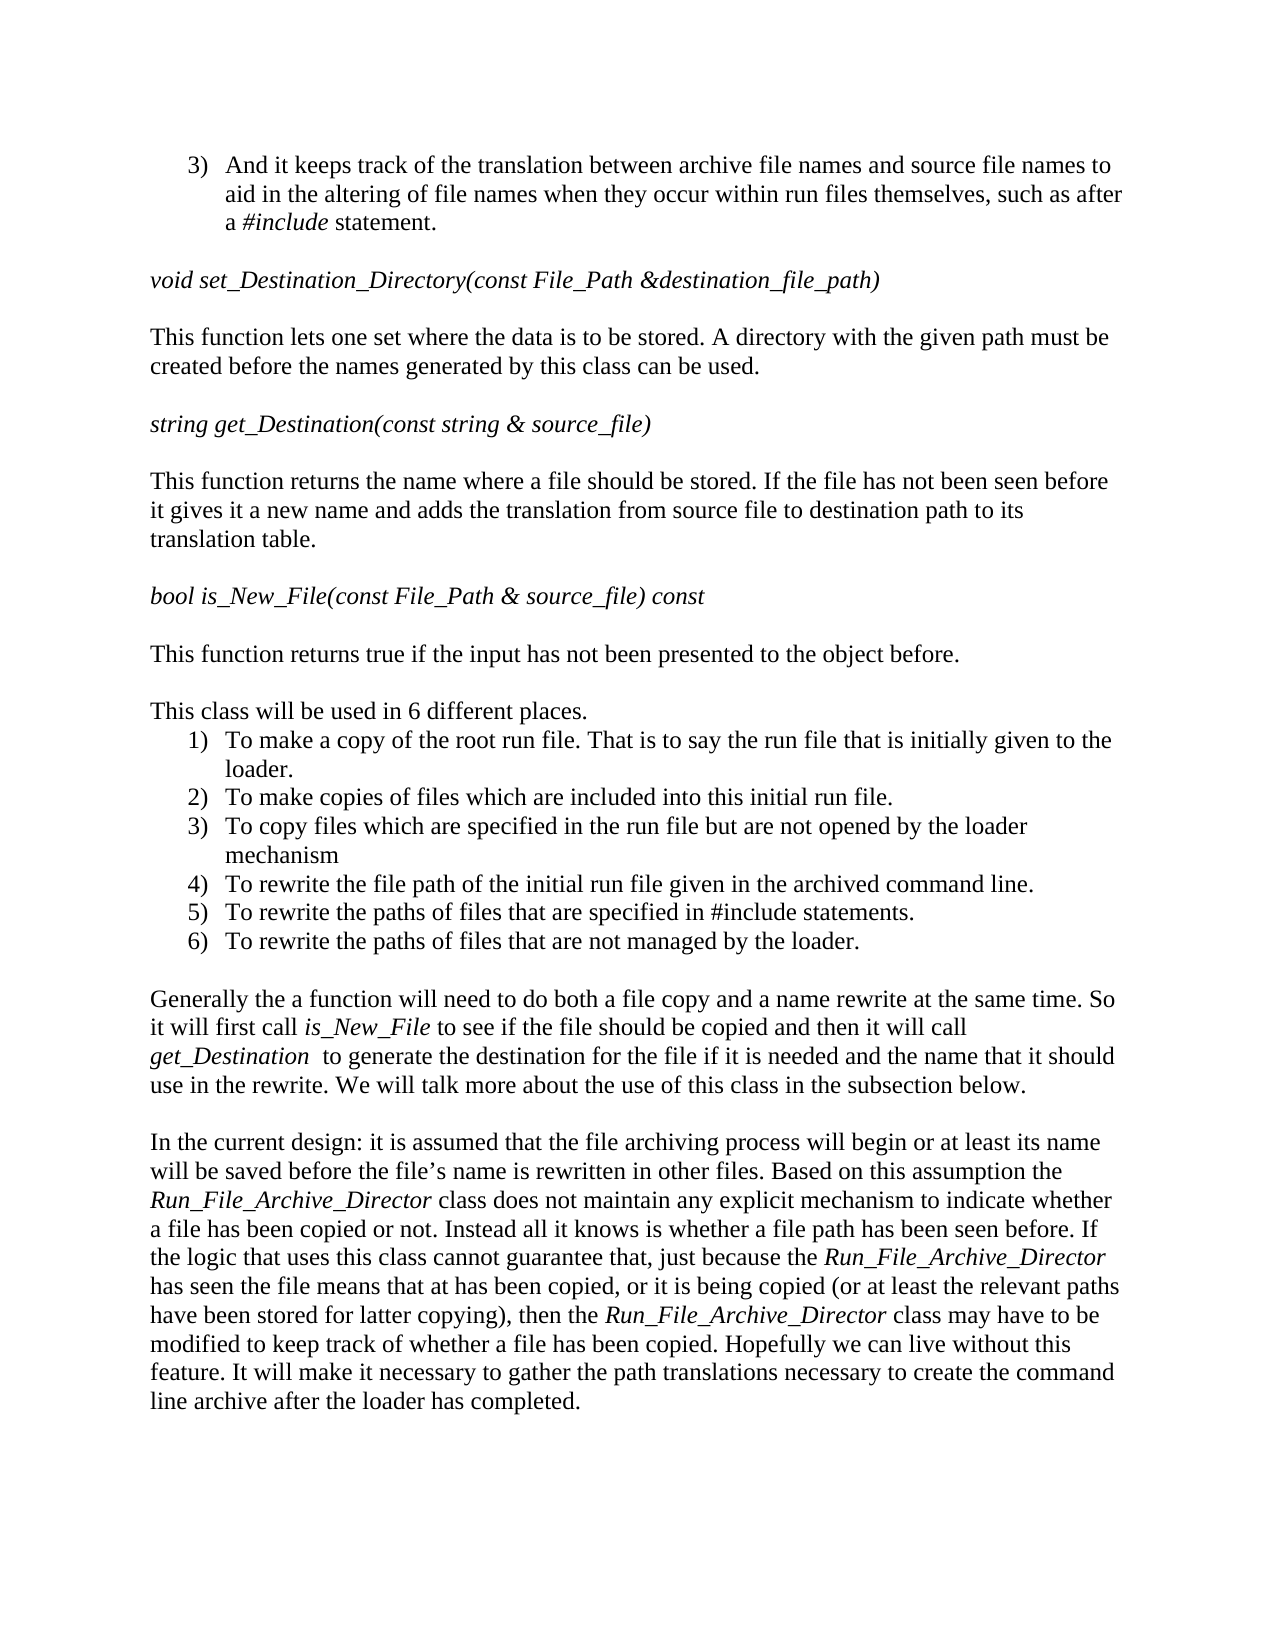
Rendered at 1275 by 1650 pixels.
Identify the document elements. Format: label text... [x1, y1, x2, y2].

text In the current design: it is assumed that the file archiving process will begin or at least its name will be saved before the file’s name is rewritten in other files. Based on this assumption the Run_File_Archive_Director class does not maintain any explicit mechanism to indicate whether a file has been copied or not. Instead all it knows is whether a file path has been seen before. If the logic that uses this class cannot guarantee that, just because the Run_File_Archive_Director has seen the file means that at has been copied, or it is being copied (or at least the relevant paths have been stored for latter copying), then the Run_File_Archive_Director class may have to be modified to keep track of whether a file has been copied. Hopefully we can live without this feature. It will make it necessary to gather the path translations necessary to create the command line archive after the loader has completed. [150, 1127, 1125, 1415]
list To rewrite the file path of the initial run file given in the archived command line. [187, 869, 1125, 897]
list To rewrite the paths of files that are not managed by the loader. [187, 926, 1125, 955]
list To copy files which are specified in the run file but are not opened by the loader mechanism [187, 811, 1125, 869]
text This function returns true if the input has not been presented to the object before. [150, 639, 1125, 667]
text Generally the a function will need to do both a file copy and a name rewrite at the same time. So it will first call is_New_File to see if the file should be copied and then it will call get_Destination to generate the destination for the file if it is needed and the name that it should use in the rewrite. We will talk more about the use of this class in the subsection below. [150, 984, 1125, 1099]
list And it keeps track of the translation between archive file names and source file names to aid in the altering of file names when they occur within run files themselves, such as after a #include statement. [187, 150, 1125, 236]
text string get_Destination(const string & source_file) [150, 409, 1125, 437]
text This class will be used in 6 different places. [150, 696, 1125, 725]
list To make a copy of the root run file. That is to say the run file that is initially given to the loader. [187, 725, 1125, 782]
list To rewrite the paths of files that are specified in #include statements. [187, 897, 1125, 926]
text bool is_New_File(const File_Path & source_file) const [150, 581, 1125, 610]
text This function returns the name where a file should be stored. If the file has not been seen before it gives it a new name and adds the translation from source file to destination path to its translation table. [150, 466, 1125, 552]
text void set_Destination_Directory(const File_Path &destination_file_path) [150, 265, 1125, 294]
list To make copies of files which are included into this initial run file. [187, 782, 1125, 811]
text This function lets one set where the data is to be stored. A directory with the given path must be created before the names generated by this class can be used. [150, 322, 1125, 380]
